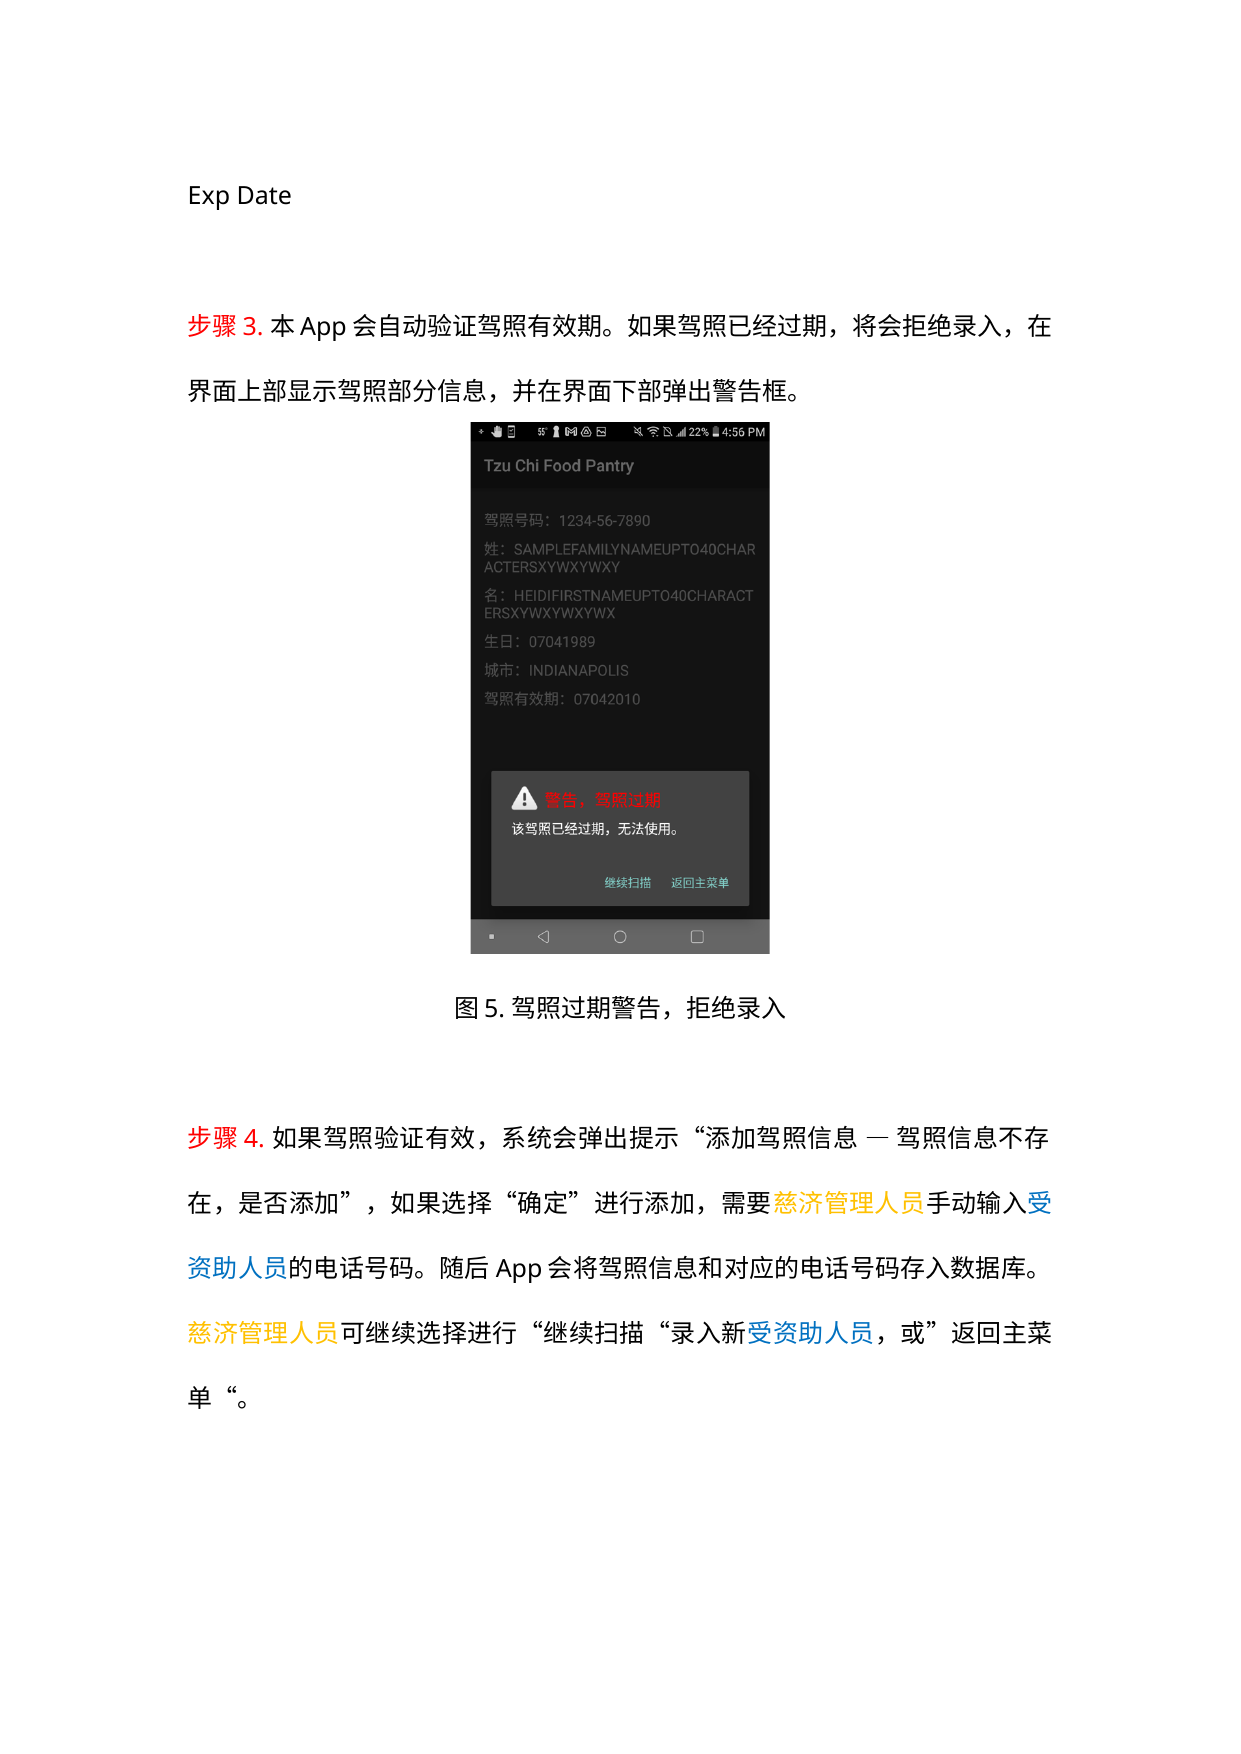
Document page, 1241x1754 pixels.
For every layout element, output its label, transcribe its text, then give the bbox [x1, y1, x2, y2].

text 步骤4. 如果驾照验证有效，系统会弹出提示“添加驾照信息 — 驾照信息不存在，是否添加”，如果选择“确定”进行添加，需要慈济管理人员手动输入受资助人员的电话号码。随后App会将驾照信息和对应的电话号码存入数据库。慈济管理人员可继续选择进行“继续扫描“录入新受资助人员，或”返回主菜单“。 [187, 1104, 1053, 1429]
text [187, 162, 1053, 227]
picture [470, 422, 770, 954]
text 步骤3. 本App会自动验证驾照有效期。如果驾照已经过期，将会拒绝录入，在界面上部显示驾照部分信息，并在界面下部弹出警告框。 [187, 292, 1053, 422]
text 图5. 驾照过期警告，拒绝录入 [187, 974, 1053, 1039]
